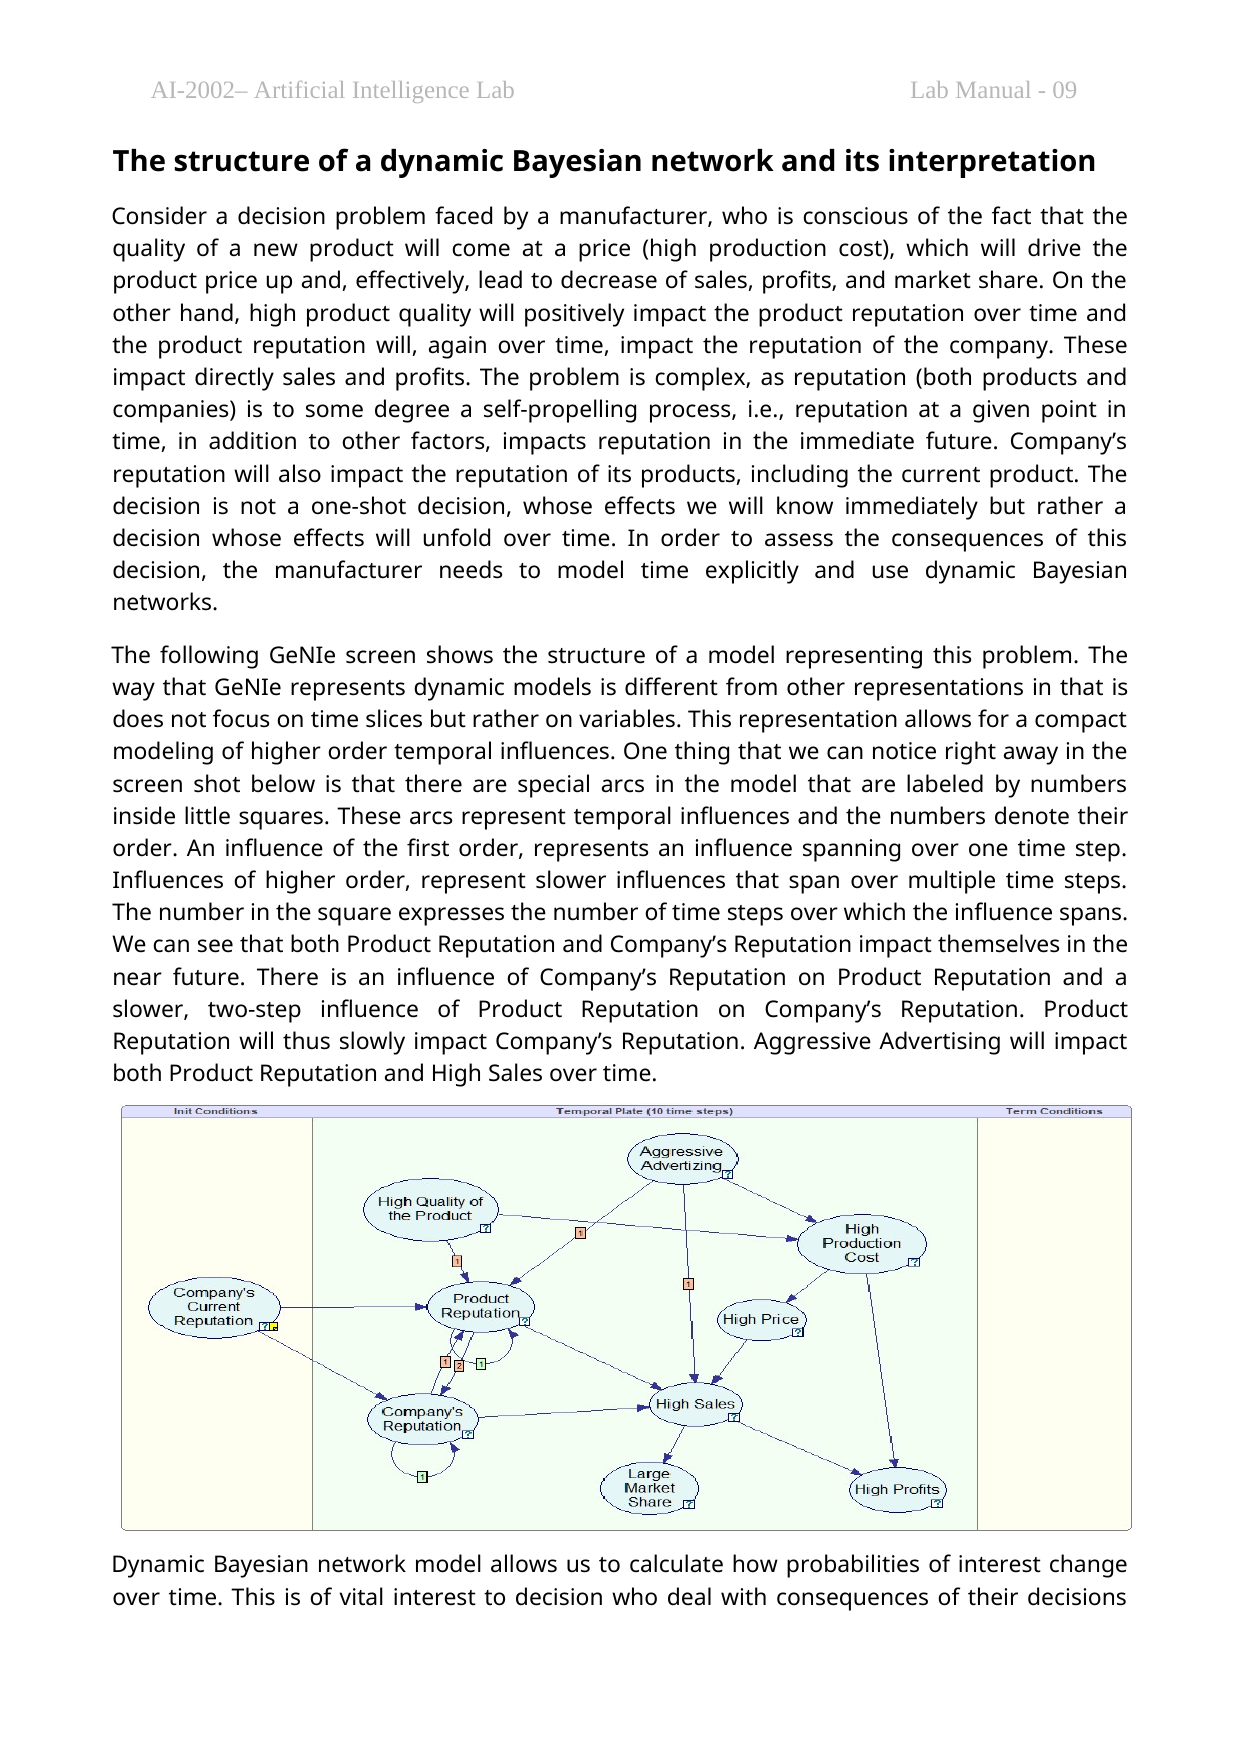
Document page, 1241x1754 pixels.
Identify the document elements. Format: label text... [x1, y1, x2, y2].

picture [118, 1103, 1135, 1532]
text Consider a decision problem faced by a manufacturer, who is conscious of the fact that the quality of a new product will come at a price (high production cost), which will drive the product price up and, effectively, lead to decrease of sales, profits, and market share. On the other hand, high product quality will positively impact the product reputation over time and the product reputation will, again over time, impact the reputation of the company. These impact directly sales and profits. The problem is complex, as reputation (both products and companies) is to some degree a self-propelling process, i.e., reputation at a given point in time, in addition to other factors, impacts reputation in the immediate future. Company’s reputation will also impact the reputation of its products, including the current product. The decision is not a one-shot decision, whose effects we will know immediately but rather a decision whose effects will unfold over time. In order to assess the consequences of this decision, the manufacturer needs to model time explicitly and use dynamic Bayesian networks. [111, 200, 1129, 617]
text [111, 1548, 1129, 1612]
subtitle The structure of a dynamic Bayesian network and its interpretation [112, 140, 1134, 180]
text The following GeNIe screen shows the structure of a model representing this problem. The way that GeNIe represents dynamic models is different from other representations in that is does not focus on time slices but rather on variables. This representation allows for a compact modeling of higher order temporal influences. One thing that we can notice right away in the screen shot below is that there are special arcs in the model that are labeled by numbers inside little squares. These arcs represent temporal influences and the numbers denote their order. An influence of the first order, represents an influence spanning over one time step. Influences of higher order, represent slower influences that span over multiple time steps. The number in the square expresses the number of time steps over which the influence spans. We can see that both Product Reputation and Company’s Reputation impact themselves in the near future. There is an influence of Company’s Reputation on Product Reputation and a slower, two-step influence of Product Reputation on Company’s Reputation. Product Reputation will thus slowly impact Company’s Reputation. Aggressive Advertising will impact both Product Reputation and High Sales over time. [111, 639, 1129, 1088]
